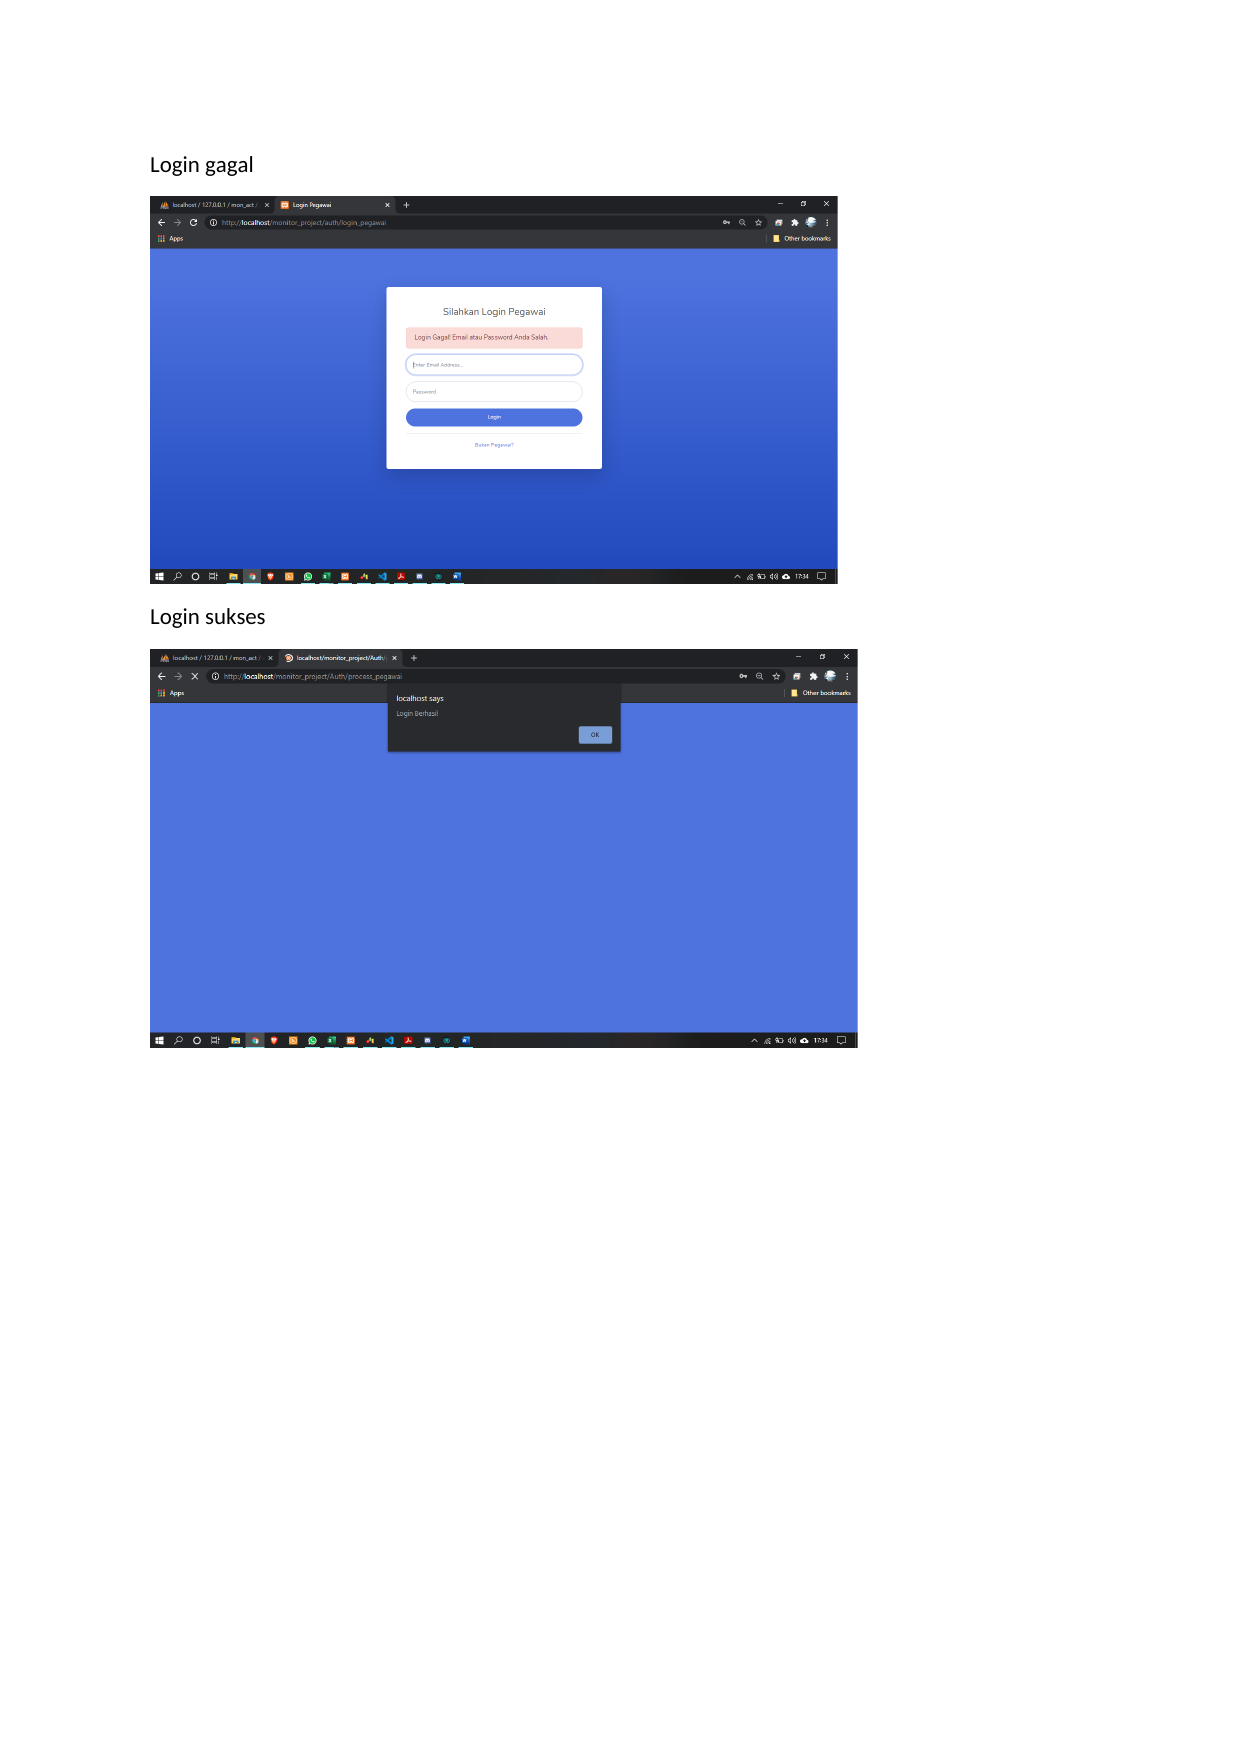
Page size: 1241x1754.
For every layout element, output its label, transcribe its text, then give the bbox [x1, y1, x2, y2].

picture [150, 196, 838, 584]
text Login sukses [150, 602, 1090, 630]
picture [150, 649, 858, 1048]
text Login gagal [150, 150, 1090, 178]
